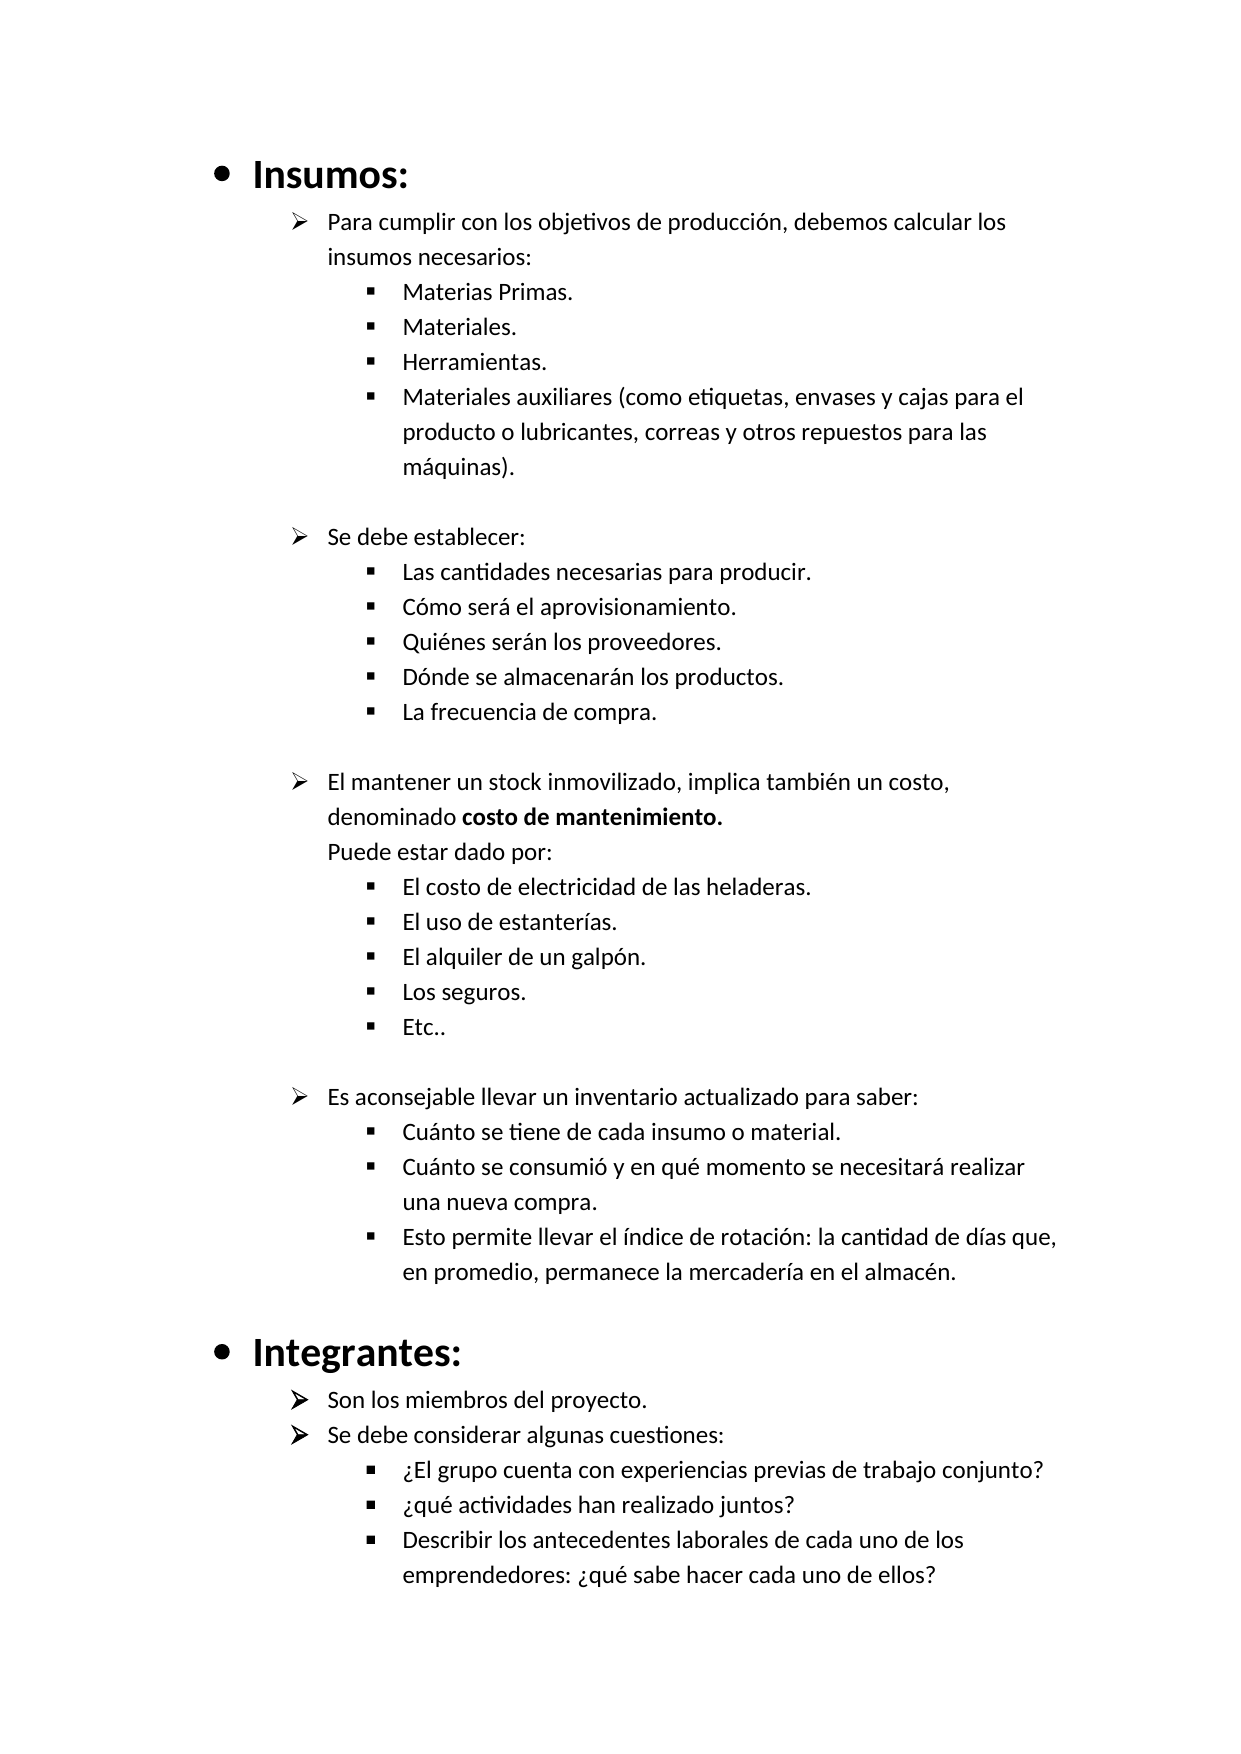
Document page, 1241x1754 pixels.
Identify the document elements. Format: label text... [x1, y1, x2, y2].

list Esto permite llevar el índice de rotación: la cantidad de días que, en promedio, permanece la mercadería en el almacén. [365, 1221, 1063, 1287]
list Para cumplir con los objetivos de producción, debemos calcular los insumos necesarios: [290, 206, 1063, 272]
list Cuánto se consumió y en qué momento se necesitará realizar una nueva compra. [365, 1151, 1063, 1217]
list Puede estar dado por: [327, 836, 1063, 867]
list Cuánto se tiene de cada insumo o material. [365, 1116, 1063, 1147]
list Dónde se almacenarán los productos. [365, 661, 1063, 692]
list El alquiler de un galpón. [365, 941, 1063, 972]
list Los seguros. [365, 976, 1063, 1007]
list Insumos: [215, 148, 1063, 198]
list Las cantidades necesarias para producir. [365, 556, 1063, 587]
list Etc.. [365, 1011, 1063, 1042]
list Materiales auxiliares (como etiquetas, envases y cajas para el producto o lubricantes, correas y otros repuestos para las máquinas). [365, 381, 1063, 482]
list ¿qué actividades han realizado juntos? [365, 1489, 1063, 1520]
list Cómo será el aprovisionamiento. [365, 591, 1063, 622]
list Se debe considerar algunas cuestiones: [290, 1419, 1063, 1450]
list Describir los antecedentes laborales de cada uno de los emprendedores: ¿qué sabe hacer cada uno de ellos? [365, 1524, 1063, 1590]
list El mantener un stock inmovilizado, implica también un costo, denominado costo de mantenimiento. [290, 766, 1063, 832]
list La frecuencia de compra. [365, 696, 1063, 727]
list Materiales. [365, 311, 1063, 342]
list Es aconsejable llevar un inventario actualizado para saber: [290, 1081, 1063, 1112]
list El uso de estanterías. [365, 906, 1063, 937]
list Quiénes serán los proveedores. [365, 626, 1063, 657]
list Son los miembros del proyecto. [290, 1384, 1063, 1415]
list Se debe establecer: [290, 521, 1063, 552]
list Integrantes: [215, 1326, 1063, 1377]
list Materias Primas. [365, 276, 1063, 307]
list El costo de electricidad de las heladeras. [365, 871, 1063, 902]
list Herramientas. [365, 346, 1063, 377]
list ¿El grupo cuenta con experiencias previas de trabajo conjunto? [365, 1454, 1063, 1485]
